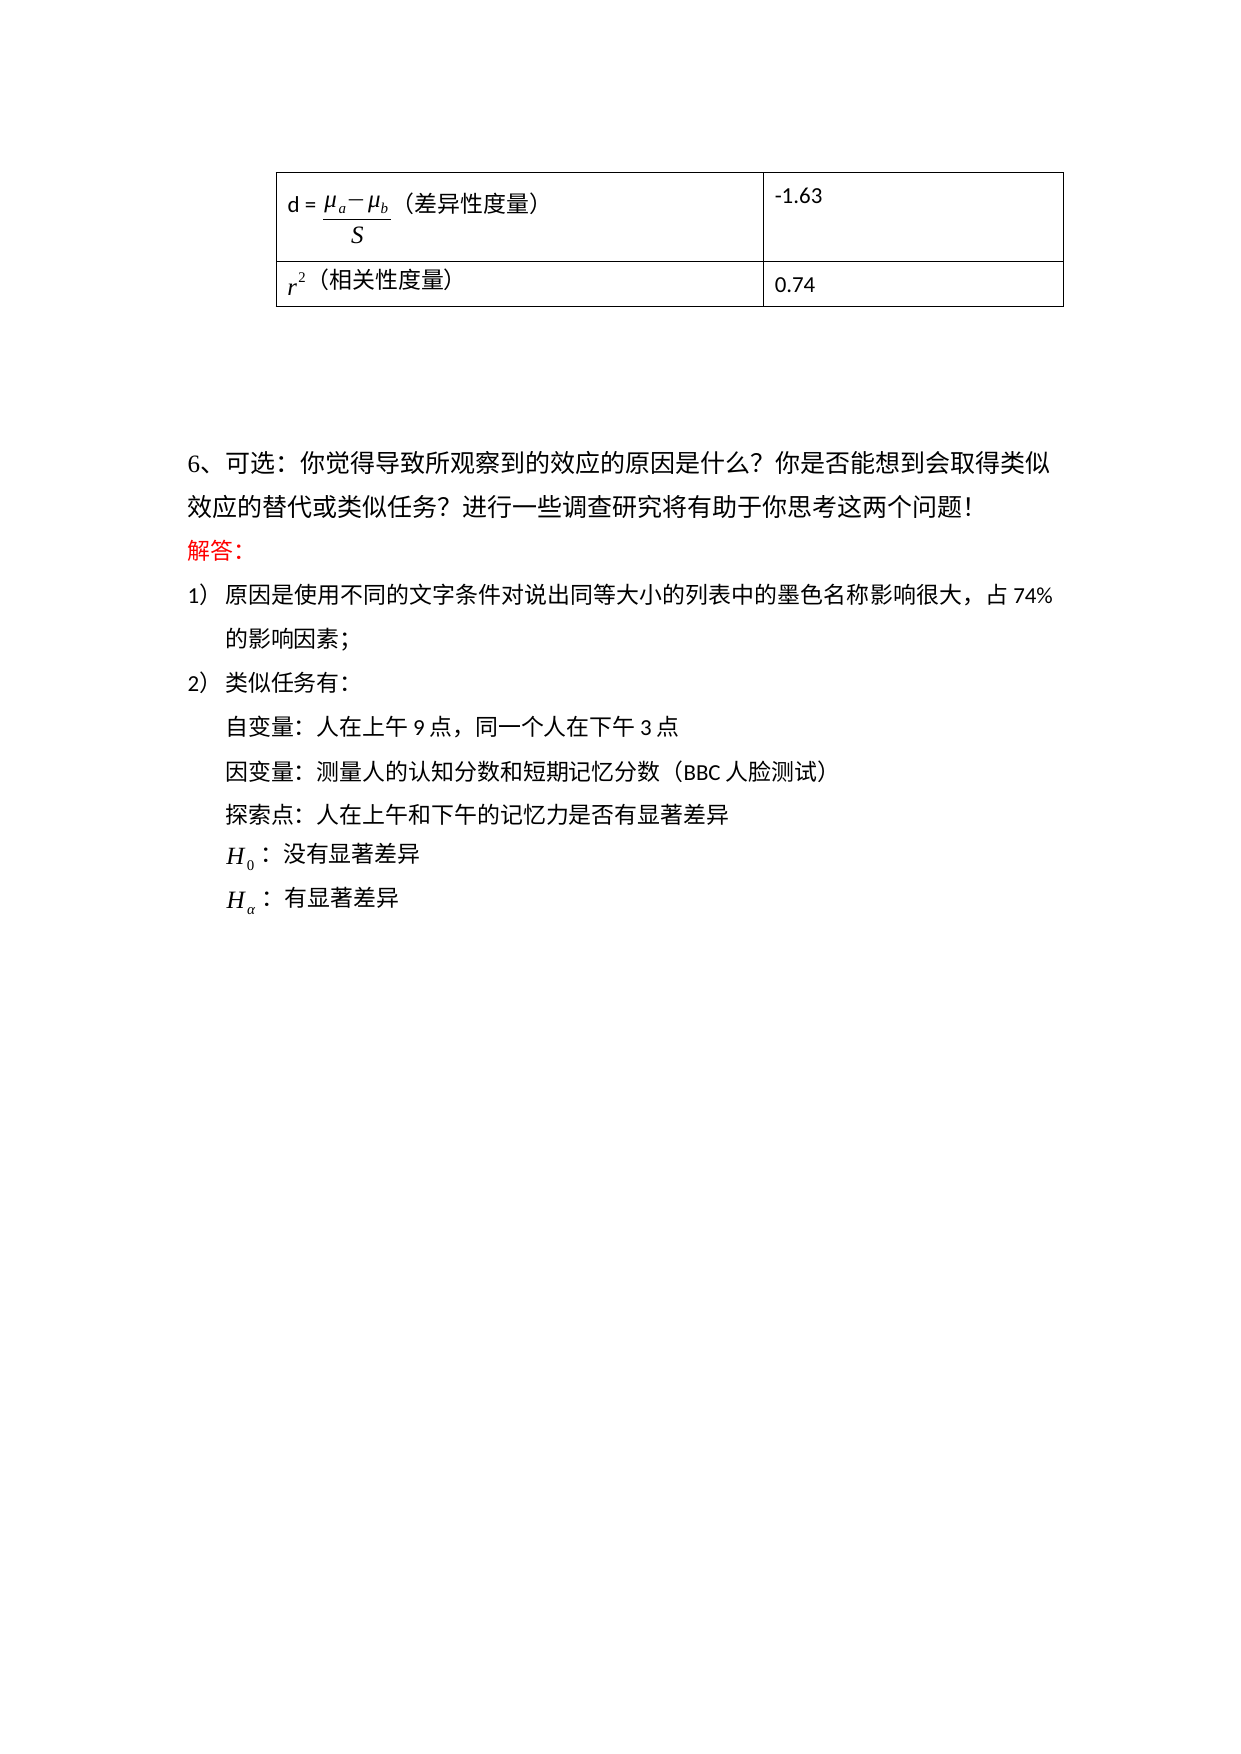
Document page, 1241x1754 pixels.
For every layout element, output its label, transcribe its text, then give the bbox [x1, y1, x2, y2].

list 类似任务有： [187, 660, 1053, 704]
list ：有显著差异 [225, 880, 1053, 924]
text 6、可选：你觉得导致所观察到的效应的原因是什么？你是否能想到会取得类似效应的替代或类似任务？进行一些调查研究将有助于你思考这两个问题！ [187, 439, 1053, 528]
text 解答： [187, 528, 1053, 572]
table_cell d = （差异性度量） [277, 173, 763, 261]
list 探索点：人在上午和下午的记忆力是否有显著差异 [225, 792, 1053, 836]
table_cell （相关性度量） [277, 262, 763, 306]
list 自变量：人在上午9点，同一个人在下午3点 [225, 704, 1053, 748]
table_cell -1.63 [764, 173, 1063, 261]
table_cell 0.74 [764, 262, 1063, 306]
list 原因是使用不同的文字条件对说出同等大小的列表中的墨色名称影响很大，占74%的影响因素； [187, 572, 1053, 660]
list 因变量：测量人的认知分数和短期记忆分数（BBC人脸测试） [225, 748, 1053, 792]
list ：没有显著差异 [225, 836, 1053, 880]
